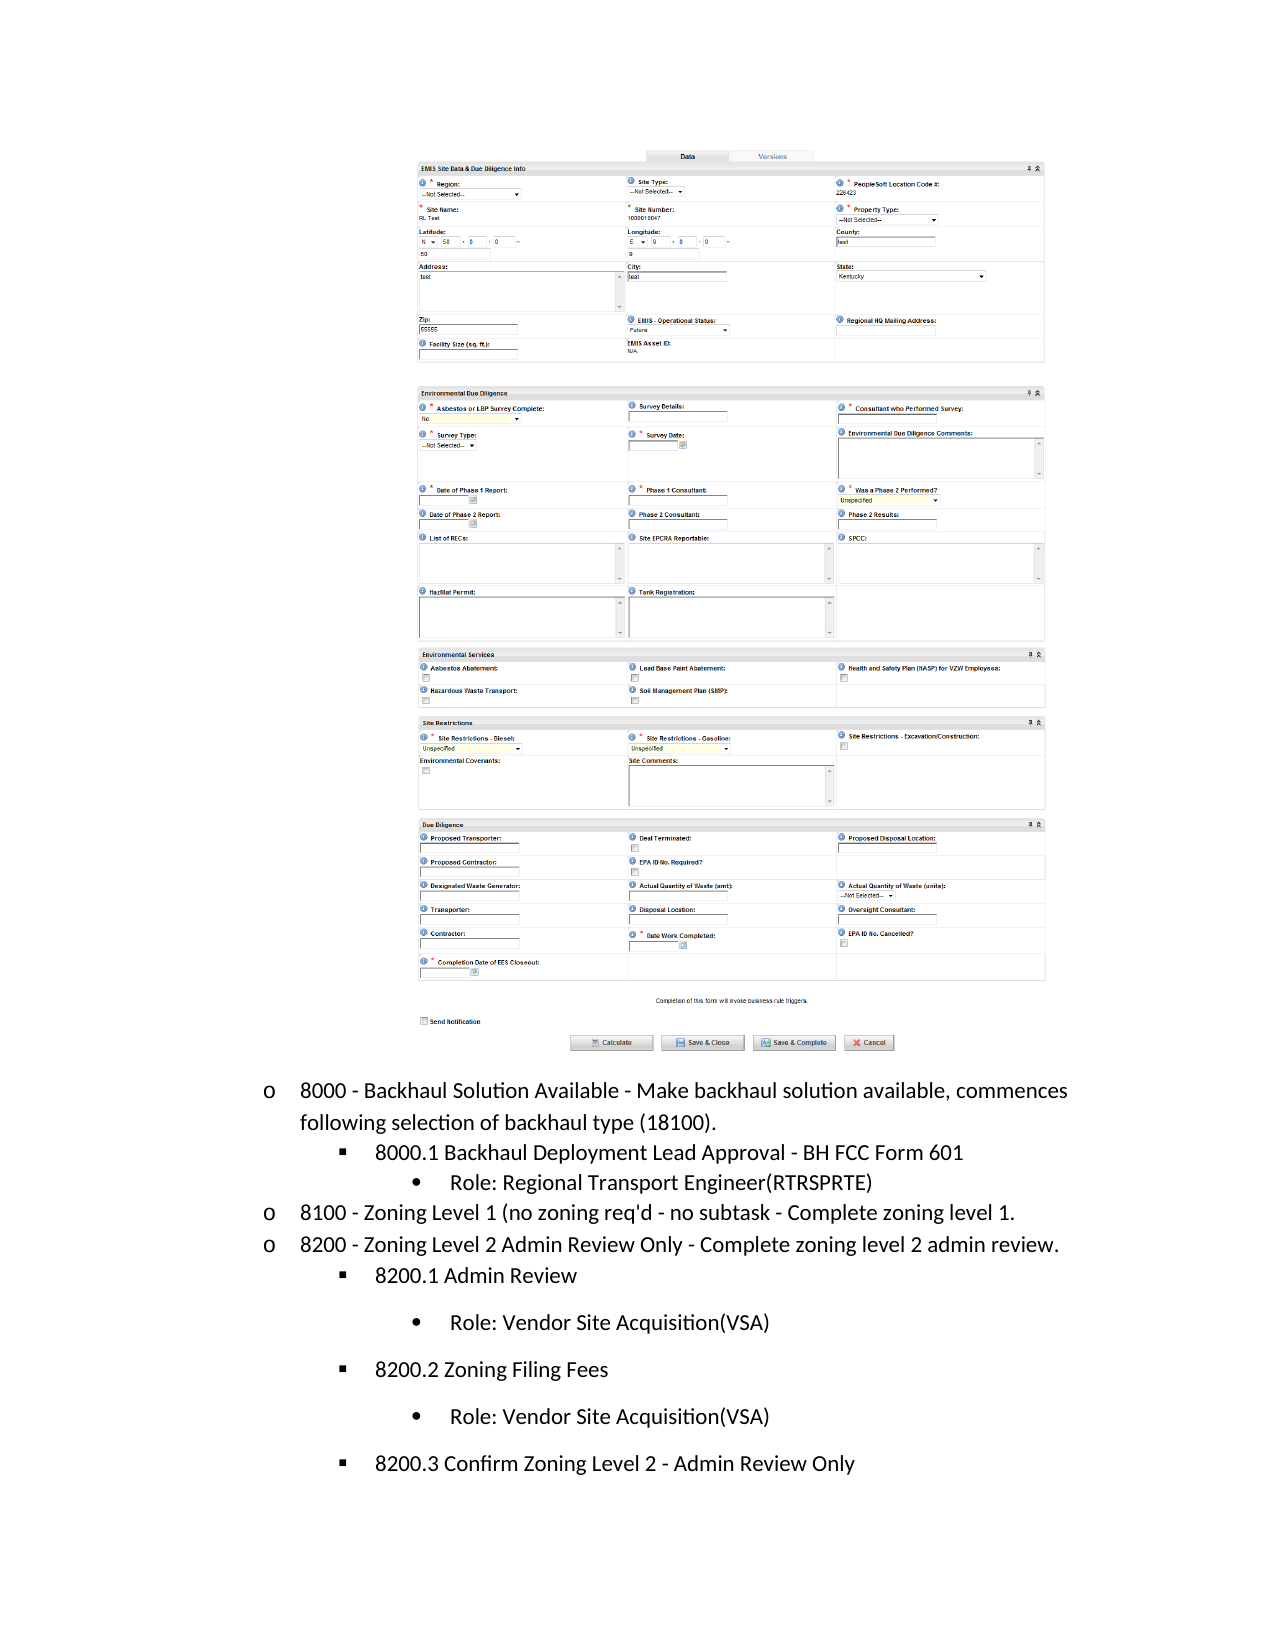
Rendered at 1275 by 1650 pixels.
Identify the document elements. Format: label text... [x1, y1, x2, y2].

list 8200.3 Confirm Zoning Level 2 - Admin Review Only [337, 1449, 1125, 1477]
list 8100 - Zoning Level 1 (no zoning req'd - no subtask - Complete zoning level 1. [262, 1198, 1125, 1227]
picture [416, 150, 1047, 1058]
list Role: Vendor Site Acquisition(VSA) [412, 1402, 1125, 1430]
list Role: Vendor Site Acquisition(VSA) [412, 1308, 1125, 1336]
list 8000.1 Backhaul Deployment Lead Approval - BH FCC Form 601 [337, 1138, 1125, 1166]
list 8200.1 Admin Review [337, 1261, 1125, 1289]
list 8200.2 Zoning Filing Fees [337, 1355, 1125, 1383]
list Role: Regional Transport Engineer(RTRSPRTE) [412, 1168, 1125, 1196]
list 8000 - Backhaul Solution Available - Make backhaul solution available, commences following selection of backhaul type (18100). [262, 1076, 1125, 1136]
list 8200 - Zoning Level 2 Admin Review Only - Complete zoning level 2 admin review. [262, 1230, 1125, 1259]
